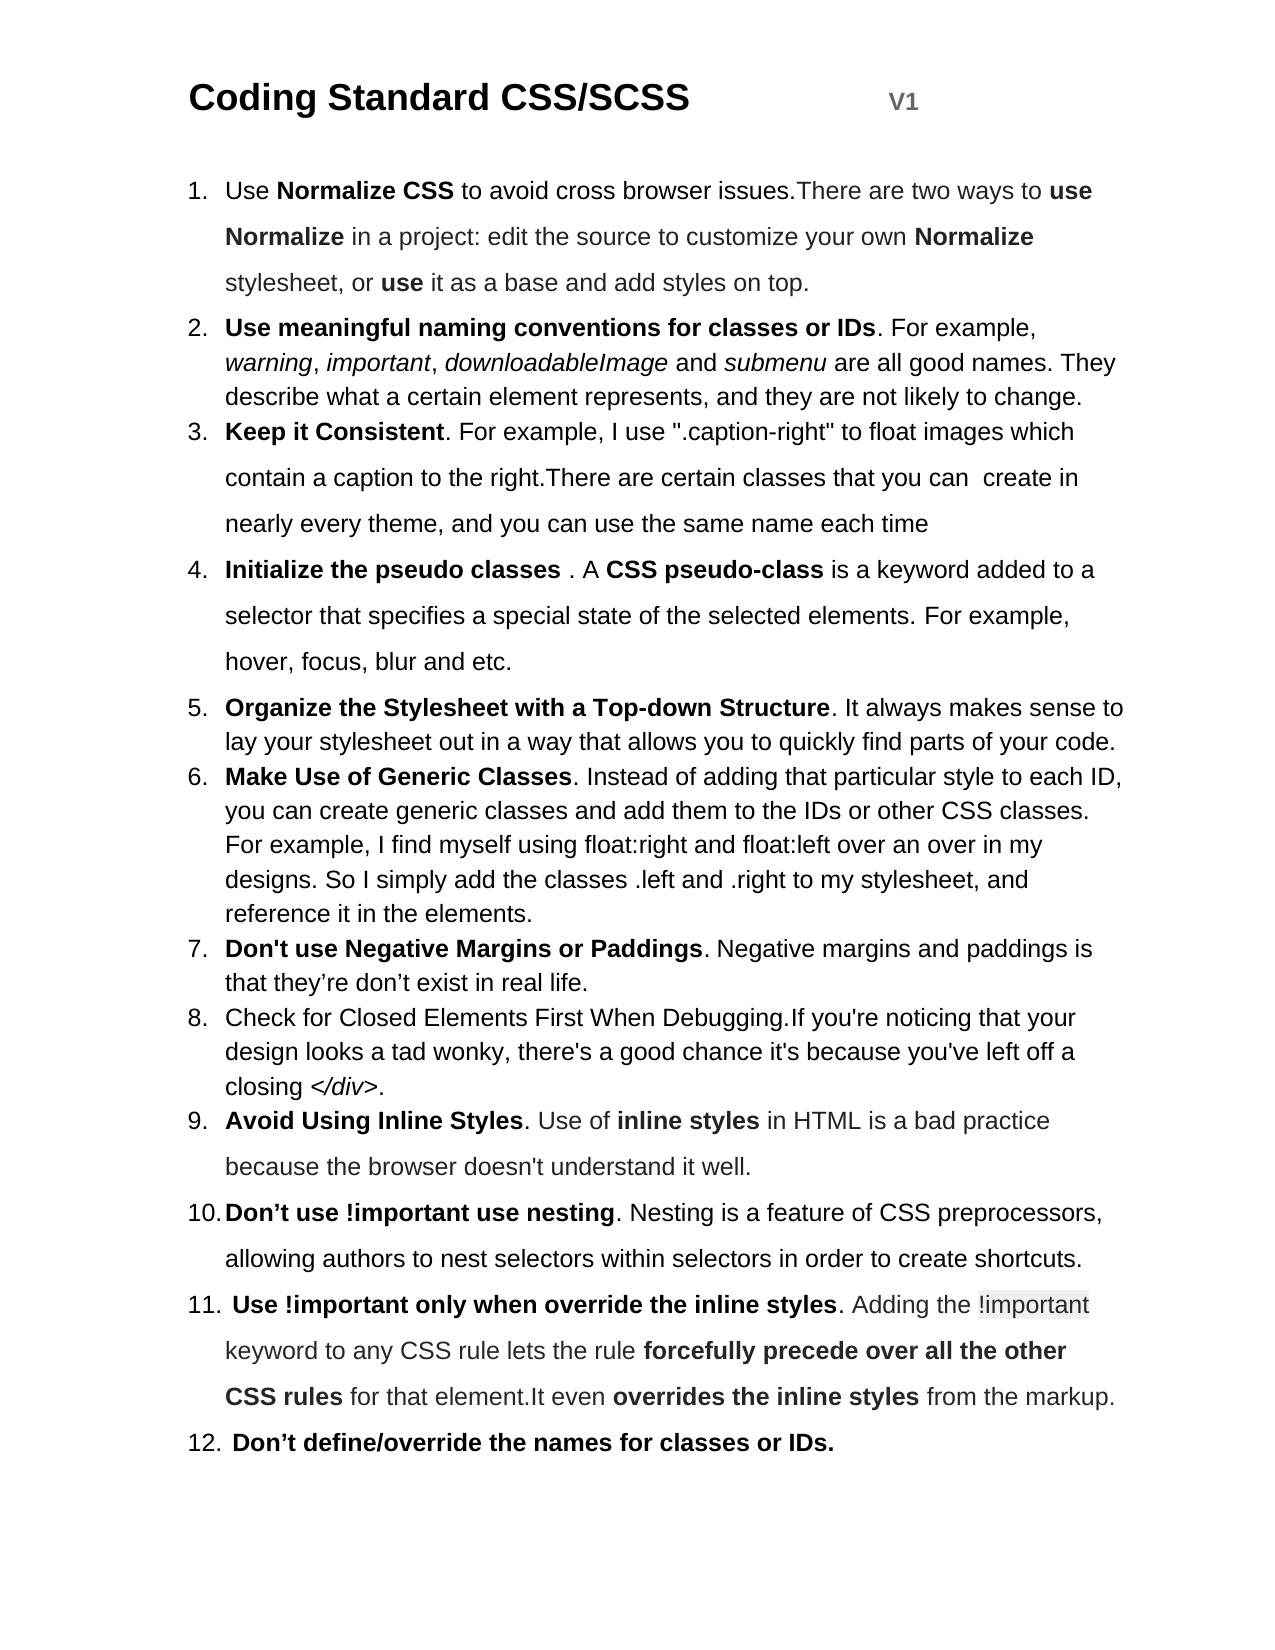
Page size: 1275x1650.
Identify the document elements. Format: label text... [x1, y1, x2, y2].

list Don’t define/override the names for classes or IDs. [187, 1428, 1125, 1457]
list Organize the Stylesheet with a Top-down Structure. It always makes sense to lay your stylesheet out in a way that allows you to quickly find parts of your code. [187, 692, 1125, 756]
list Use Normalize CSS to avoid cross browser issues.There are two ways to use Normalize in a project: edit the source to customize your own Normalize stylesheet, or use it as a base and add styles on top. [187, 176, 1125, 296]
list Initialize the pseudo classes . A CSS pseudo-class is a keyword added to a selector that specifies a special state of the selected elements. For example, hover, focus, blur and etc. [187, 555, 1125, 675]
list Don't use Negative Margins or Paddings. Negative margins and paddings is that they’re don’t exist in real life. [187, 934, 1125, 997]
list Avoid Using Inline Styles. Use of inline styles in HTML is a bad practice because the browser doesn't understand it well. [187, 1106, 1125, 1181]
list Don’t use !important use nesting. Nesting is a feature of CSS preprocessors, allowing authors to nest selectors within selectors in order to create shortcuts. [187, 1198, 1125, 1273]
list Make Use of Generic Classes. Instead of adding that particular style to each ID, you can create generic classes and add them to the IDs or other CSS classes. For example, I find myself using float:right and float:left over an over in my designs. So I simply add the classes .left and .right to my stylesheet, and reference it in the elements. [187, 761, 1125, 928]
list Use meaningful naming conventions for classes or IDs. For example, warning, important, downloadableImage and submenu are all good names. They describe what a certain element represents, and they are not likely to change. [187, 313, 1125, 411]
list Keep it Consistent. For example, I use ".caption-right" to float images which contain a caption to the right.There are certain classes that you can create in nearly every theme, and you can use the same name each time [187, 417, 1125, 537]
list Check for Closed Elements First When Debugging.If you're noticing that your design looks a tad wonky, there's a good chance it's because you've left off a closing </div>. [187, 1003, 1125, 1101]
list Use !important only when override the inline styles. Adding the !important keyword to any CSS rule lets the rule forcefully precede over all the other CSS rules for that element.It even overrides the inline styles from the markup. [187, 1290, 1125, 1411]
